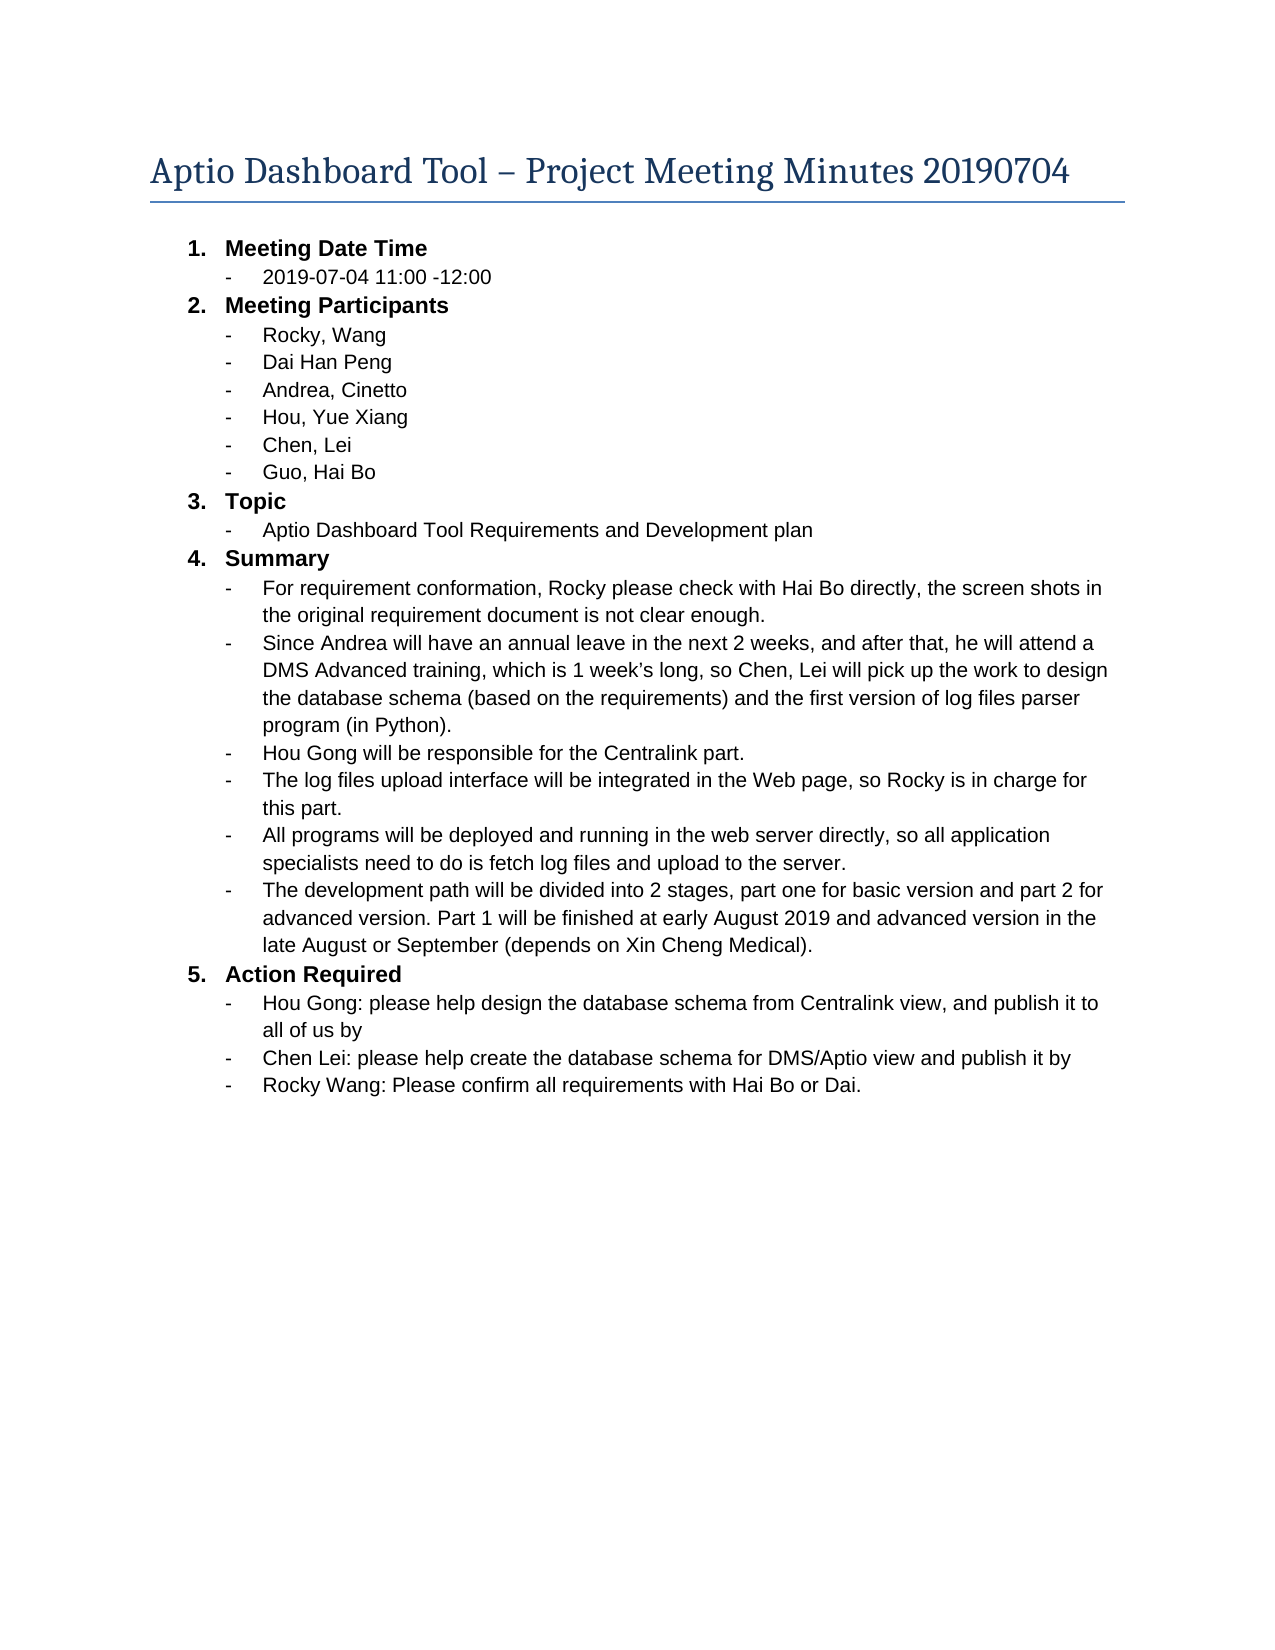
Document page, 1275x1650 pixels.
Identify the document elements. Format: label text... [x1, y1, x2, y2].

list Rocky, Wang [225, 323, 1125, 347]
list 2019-07-04 11:00 -12:00 [225, 265, 1125, 289]
list Hou Gong: please help design the database schema from Centralink view, and publish it to all of us by [225, 991, 1125, 1042]
title Aptio Dashboard Tool – Project Meeting Minutes 20190704 [150, 150, 1125, 201]
list The development path will be divided into 2 stages, part one for basic version and part 2 for advanced version. Part 1 will be finished at early August 2019 and advanced version in the late August or September (depends on Xin Cheng Medical). [225, 878, 1125, 957]
list Summary [187, 545, 1125, 572]
list Andrea, Cinetto [225, 378, 1125, 402]
list Meeting Date Time [187, 235, 1125, 261]
list Topic [187, 488, 1125, 514]
list Meeting Participants [187, 292, 1125, 319]
list All programs will be deployed and running in the web server directly, so all application specialists need to do is fetch log files and upload to the server. [225, 823, 1125, 874]
list Hou, Yue Xiang [225, 405, 1125, 429]
list Chen, Lei [225, 433, 1125, 457]
list Aptio Dashboard Tool Requirements and Development plan [225, 518, 1125, 542]
list Chen Lei: please help create the database schema for DMS/Aptio view and publish it by [225, 1046, 1125, 1070]
list Hou Gong will be responsible for the Centralink part. [225, 741, 1125, 764]
list Since Andrea will have an annual leave in the next 2 weeks, and after that, he will attend a DMS Advanced training, which is 1 week’s long, so Chen, Lei will pick up the work to design the database schema (based on the requirements) and the first version of log files parser program (in Python). [225, 631, 1125, 737]
list Dai Han Peng [225, 350, 1125, 374]
list The log files upload interface will be integrated in the Web page, so Rocky is in charge for this part. [225, 768, 1125, 819]
list Guo, Hai Bo [225, 460, 1125, 484]
list Action Required [187, 961, 1125, 987]
list For requirement conformation, Rocky please check with Hai Bo directly, the screen shots in the original requirement document is not clear enough. [225, 576, 1125, 627]
list Rocky Wang: Please confirm all requirements with Hai Bo or Dai. [225, 1073, 1125, 1097]
